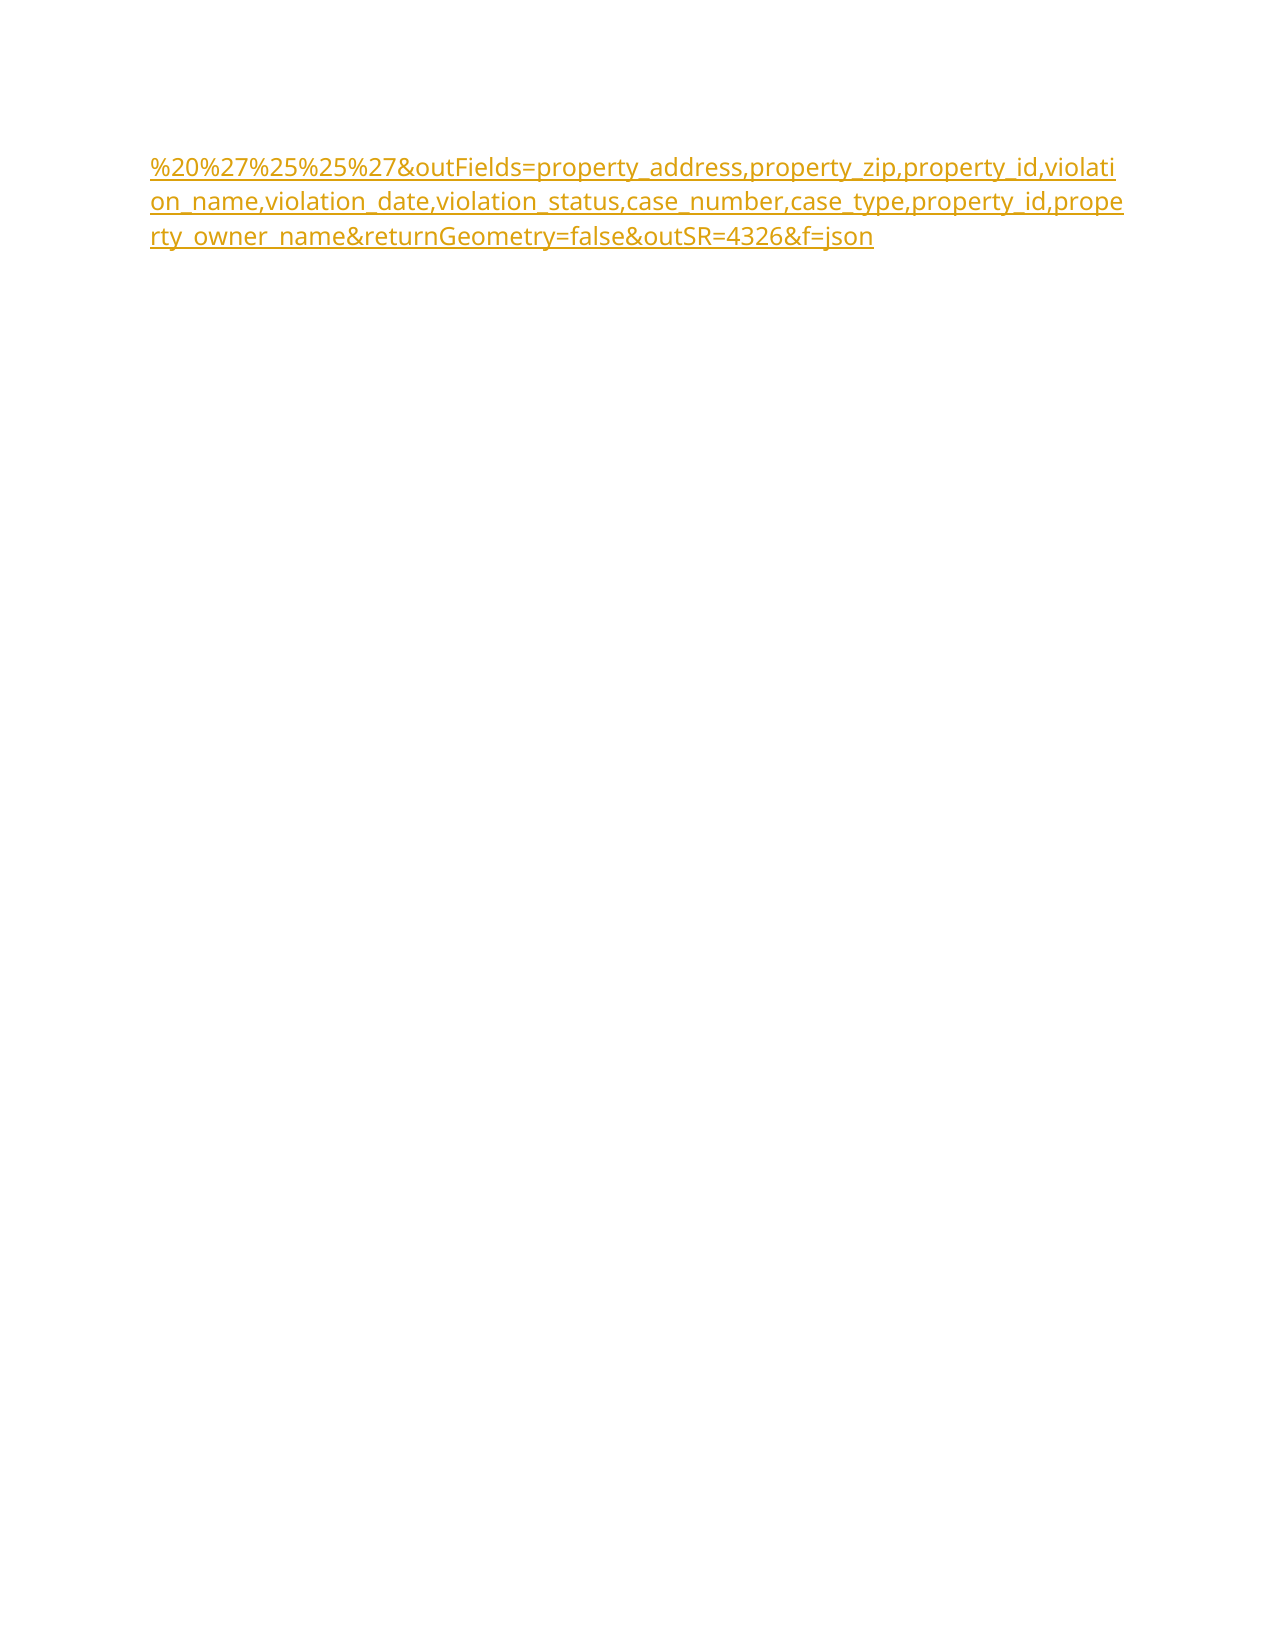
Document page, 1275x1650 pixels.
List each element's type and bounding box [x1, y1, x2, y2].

text [150, 150, 1125, 252]
